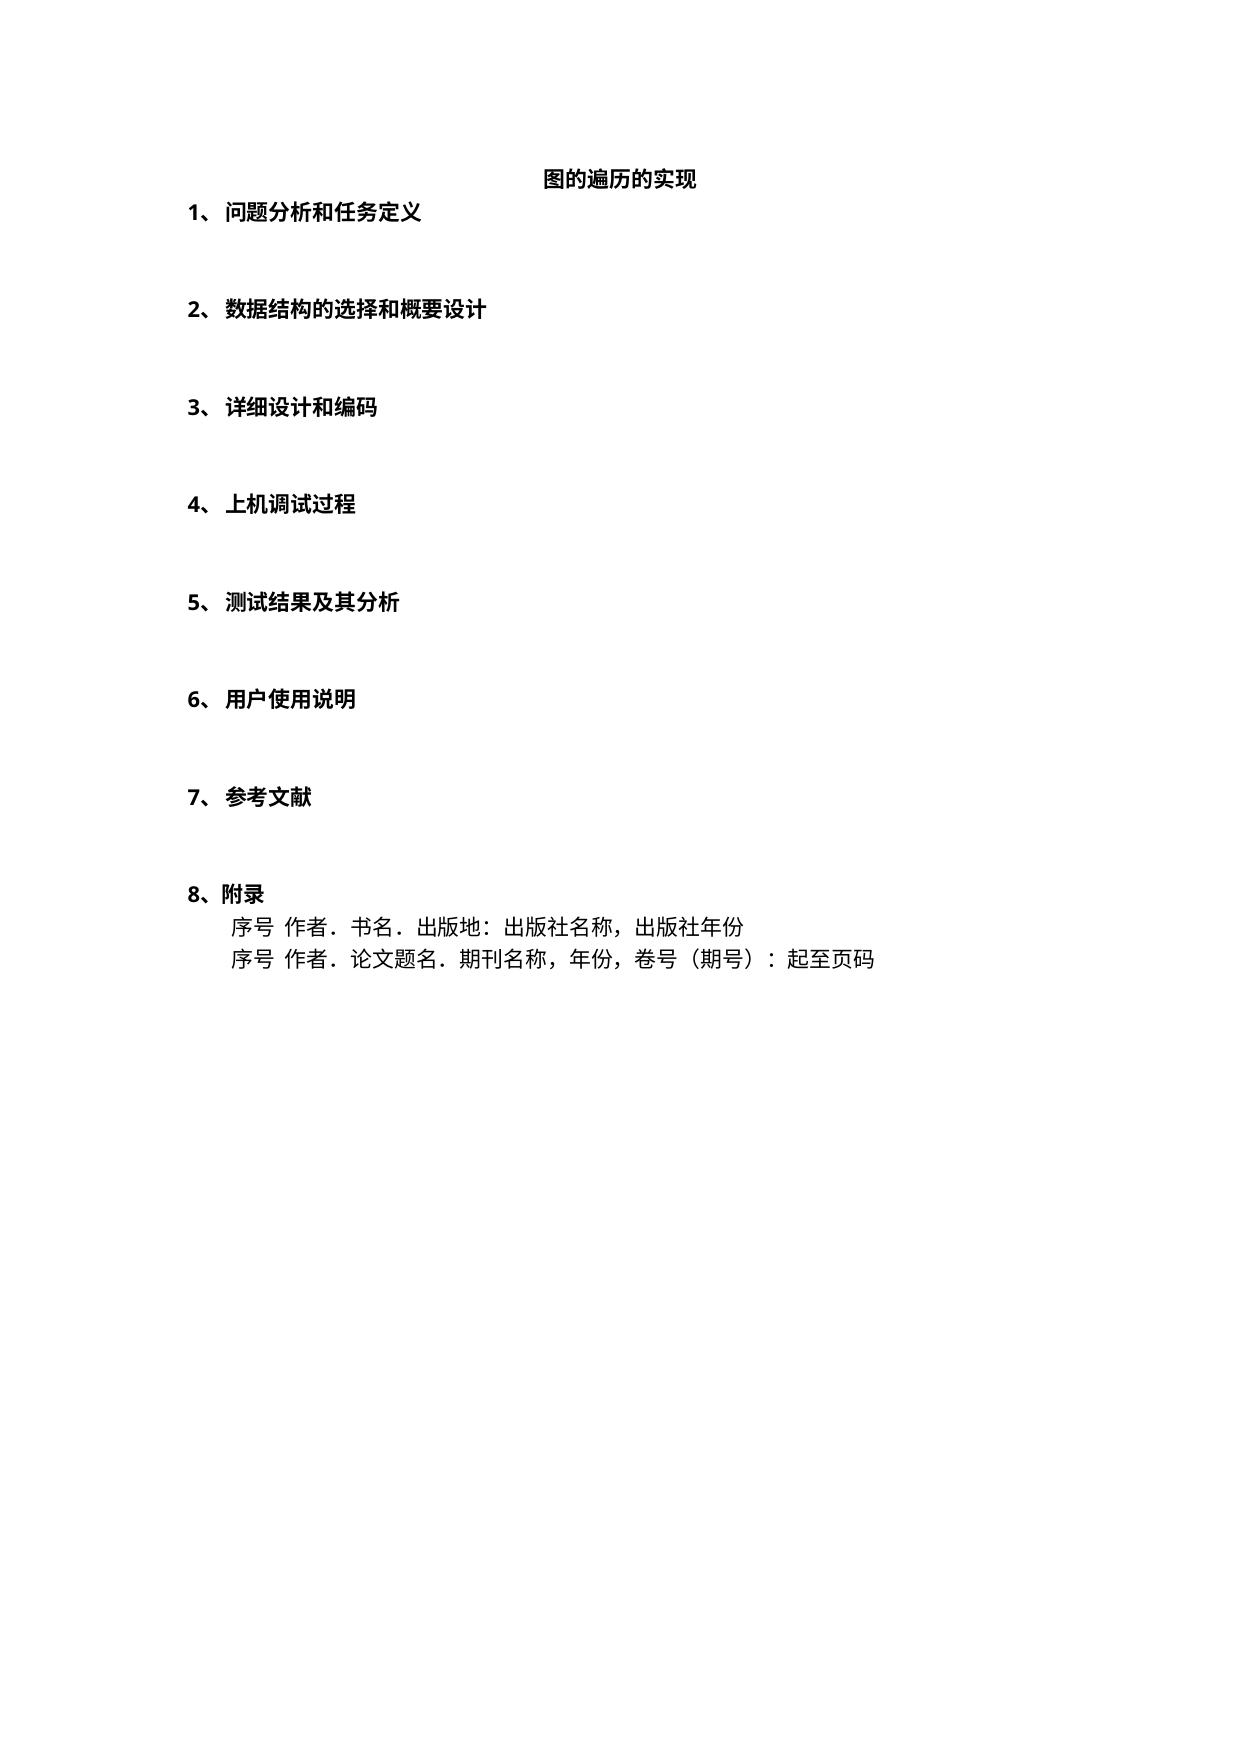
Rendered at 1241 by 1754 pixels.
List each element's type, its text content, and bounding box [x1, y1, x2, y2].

text 图的遍历的实现 [187, 162, 1053, 194]
list 问题分析和任务定义 [187, 194, 1053, 227]
list 数据结构的选择和概要设计 [187, 292, 1053, 324]
list 参考文献 [187, 779, 1053, 812]
list 测试结果及其分析 [187, 584, 1053, 617]
list 详细设计和编码 [187, 389, 1053, 422]
text 序号 作者．论文题名．期刊名称，年份，卷号（期号）：起至页码 [187, 942, 1053, 974]
list 上机调试过程 [187, 487, 1053, 519]
text 8、附录 [187, 877, 1053, 909]
text 序号 作者．书名．出版地：出版社名称，出版社年份 [187, 909, 1053, 942]
list 用户使用说明 [187, 682, 1053, 714]
